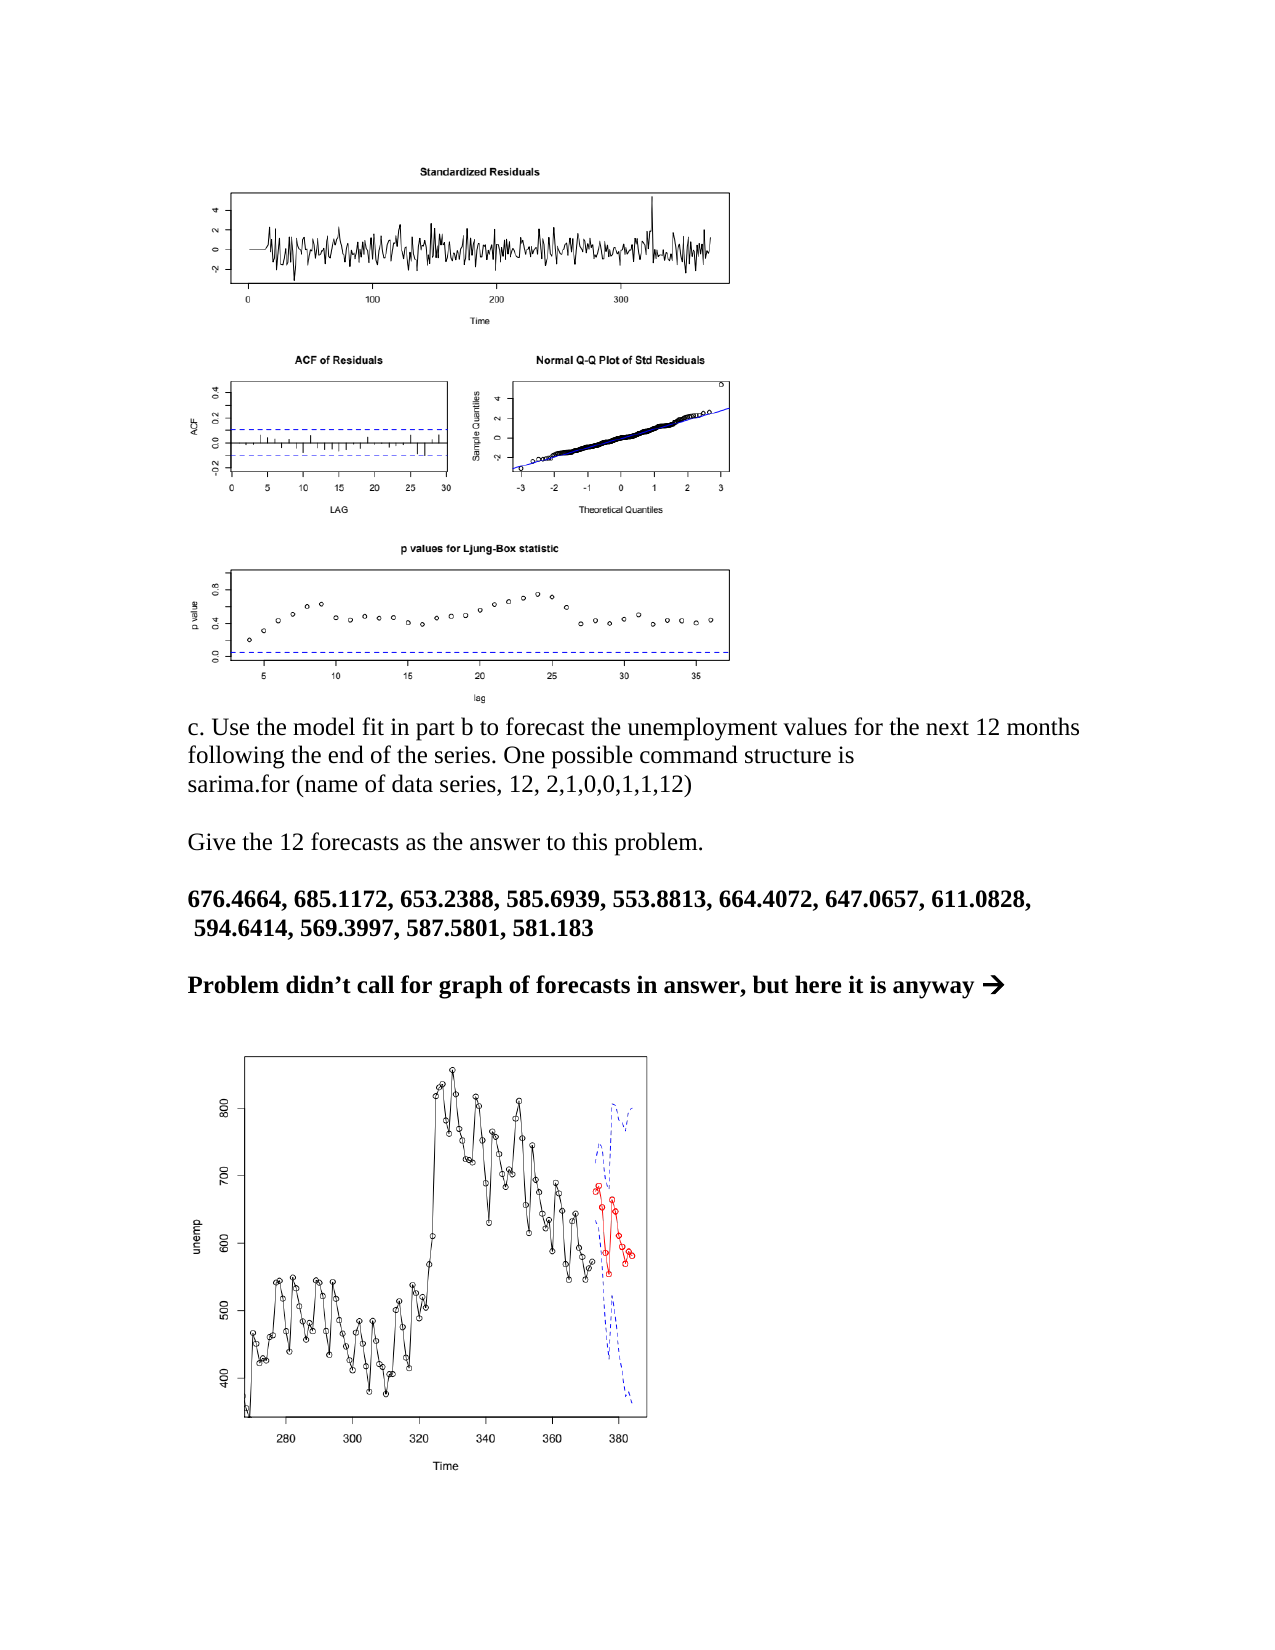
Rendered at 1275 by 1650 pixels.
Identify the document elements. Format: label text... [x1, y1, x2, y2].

text Give the 12 forecasts as the answer to this problem. [187, 827, 1087, 855]
text sarima.for (name of data series, 12, 2,1,0,0,1,1,12) [187, 769, 1087, 798]
text Problem didn’t call for graph of forecasts in answer, but here it is anyway [187, 970, 1087, 999]
text 594.6414, 569.3997, 587.5801, 581.183 [187, 913, 1087, 942]
text 676.4664, 685.1172, 653.2388, 585.6939, 553.8813, 664.4072, 647.0657, 611.0828, [187, 884, 1087, 913]
text c. Use the model fit in part b to forecast the unemployment values for the next 12 months following the end of the series. One possible command structure is [187, 712, 1087, 769]
